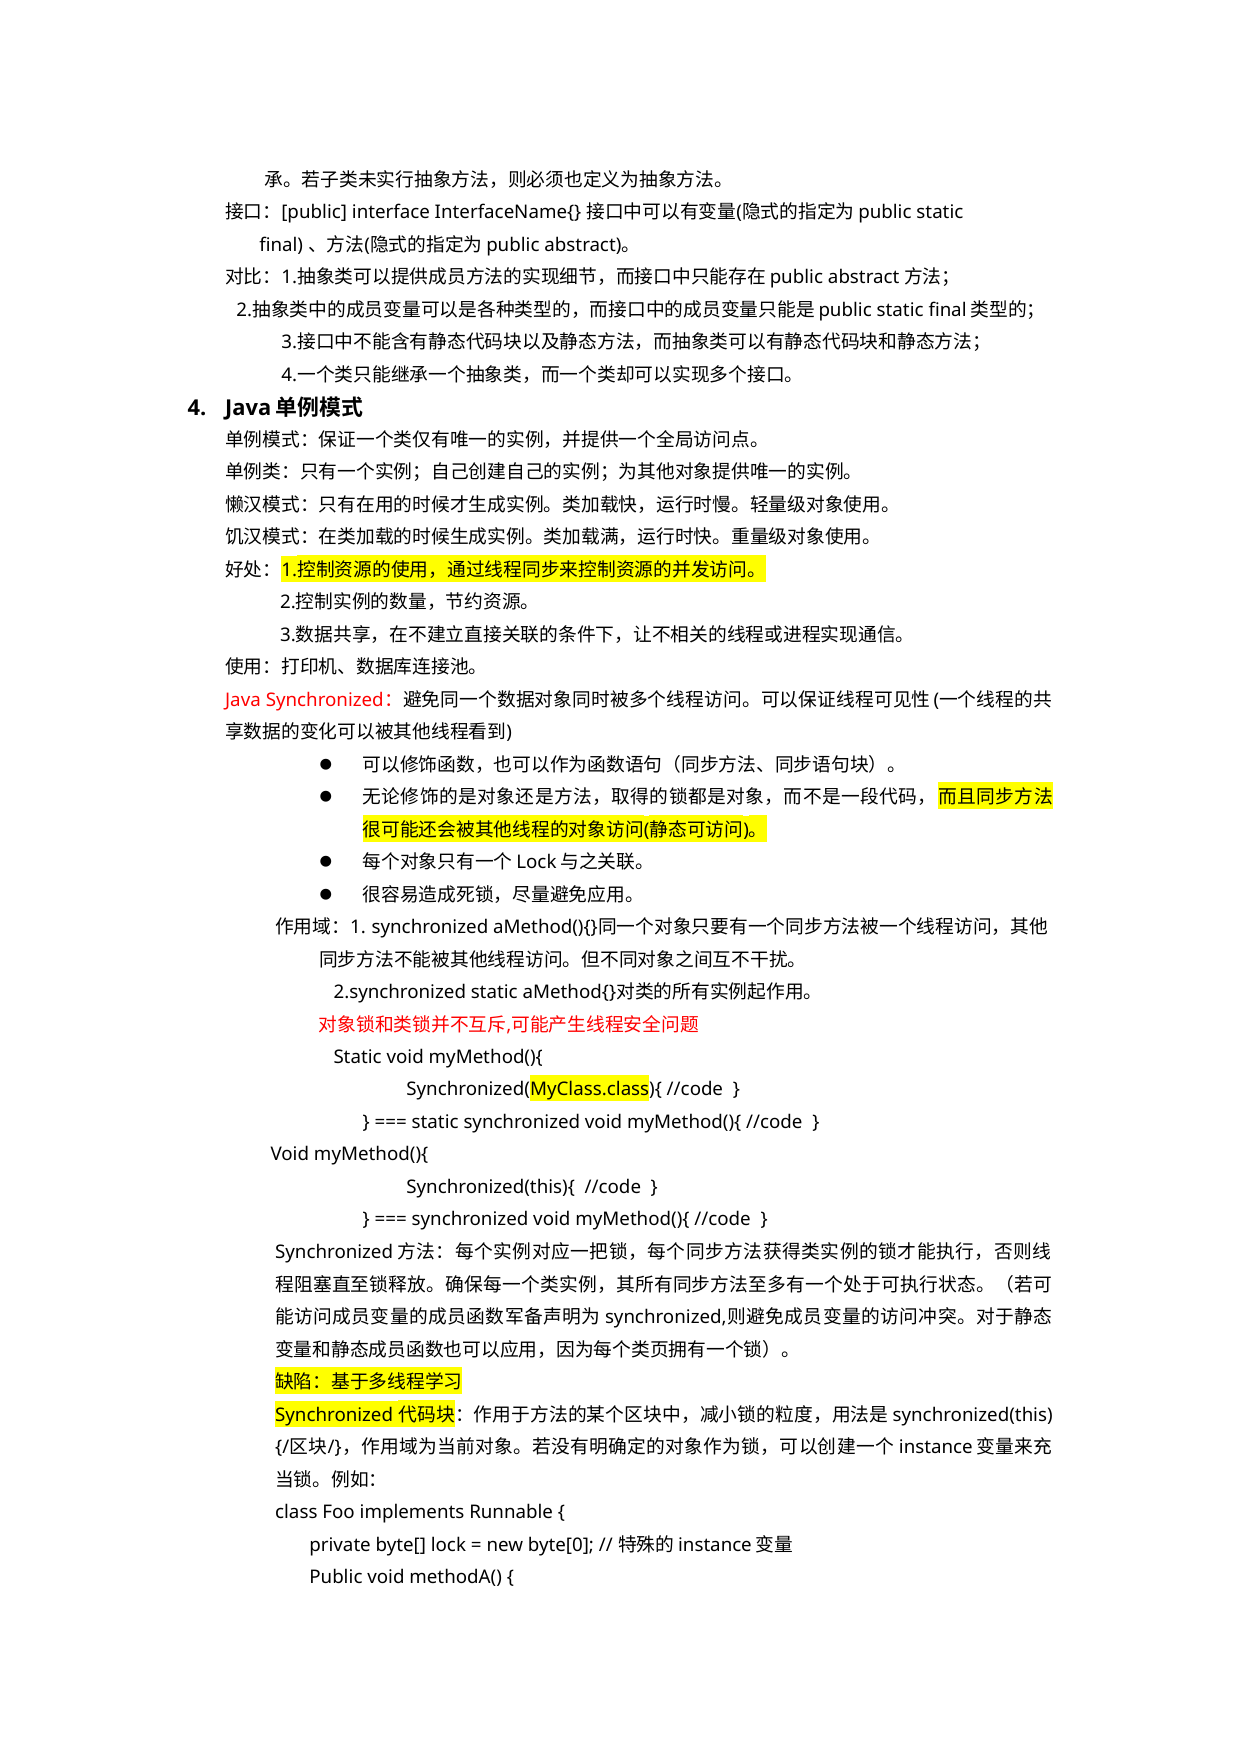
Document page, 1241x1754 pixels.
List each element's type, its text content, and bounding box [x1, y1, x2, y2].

list 很容易造成死锁，尽量避免应用。 [319, 877, 1053, 909]
list 2.控制实例的数量，节约资源。 [225, 584, 1053, 617]
list 单例模式：保证一个类仅有唯一的实例，并提供一个全局访问点。 [225, 422, 1053, 454]
list 可以修饰函数，也可以作为函数语句（同步方法、同步语句块）。 [319, 747, 1053, 779]
list Java单例模式 [187, 389, 1053, 422]
text Public void methodA() { [275, 1559, 1053, 1592]
text 2.synchronized static aMethod{}对类的所有实例起作用。 [275, 974, 1053, 1007]
list 好处：1.控制资源的使用，通过线程同步来控制资源的并发访问。 [225, 552, 1053, 584]
list 每个对象只有一个Lock与之关联。 [319, 844, 1053, 877]
text } === static synchronized void myMethod(){ //code } [319, 1104, 1053, 1137]
list 3.接口中不能含有静态代码块以及静态方法，而抽象类可以有静态代码块和静态方法； [187, 324, 1053, 357]
list 对比：1.抽象类可以提供成员方法的实现细节，而接口中只能存在public abstract 方法； [225, 259, 1053, 292]
text Synchronized(MyClass.class){ //code } [275, 1072, 1053, 1104]
text class Foo implements Runnable { [275, 1494, 1053, 1527]
list 4.一个类只能继承一个抽象类，而一个类却可以实现多个接口。 [187, 357, 1053, 389]
text Synchronized 代码块：作用于方法的某个区块中，减小锁的粒度，用法是synchronized(this){/区块/}，作用域为当前对象。若没有明确定的对象作为锁，可以创建一个instance变量来充当锁。例如： [275, 1397, 1053, 1494]
list final) 、方法(隐式的指定为public abstract)。 [225, 227, 1053, 259]
text Static void myMethod(){ [275, 1039, 1053, 1072]
text Synchronized方法：每个实例对应一把锁，每个同步方法获得类实例的锁才能执行，否则线程阻塞直至锁释放。确保每一个类实例，其所有同步方法至多有一个处于可执行状态。（若可能访问成员变量的成员函数军备声明为synchronized,则避免成员变量的访问冲突。对于静态变量和静态成员函数也可以应用，因为每个类页拥有一个锁）。 [275, 1234, 1053, 1364]
text 作用域：1. synchronized aMethod(){}同一个对象只要有一个同步方法被一个线程访问，其他 [275, 909, 1053, 942]
list 2.抽象类中的成员变量可以是各种类型的，而接口中的成员变量只能是public static final类型的； [187, 292, 1053, 324]
text } === synchronized void myMethod(){ //code } [319, 1202, 1053, 1234]
list 3.数据共享，在不建立直接关联的条件下，让不相关的线程或进程实现通信。 [225, 617, 1053, 649]
text 对象锁和类锁并不互斥,可能产生线程安全问题 [275, 1007, 1053, 1039]
text Synchronized(this){ //code } [187, 1169, 1053, 1202]
text private byte[] lock = new byte[0]; // 特殊的instance变量 [275, 1527, 1053, 1559]
list 无论修饰的是对象还是方法，取得的锁都是对象，而不是一段代码，而且同步方法很可能还会被其他线程的对象访问(静态可访问)。 [319, 779, 1053, 844]
list 接口：[public] interface InterfaceName{} 接口中可以有变量(隐式的指定为public static [225, 194, 1053, 227]
list 饥汉模式：在类加载的时候生成实例。类加载满，运行时快。重量级对象使用。 [225, 519, 1053, 552]
text Void myMethod(){ [187, 1137, 1053, 1169]
list 单例类：只有一个实例；自己创建自己的实例；为其他对象提供唯一的实例。 [225, 454, 1053, 487]
text 缺陷：基于多线程学习 [275, 1364, 1053, 1397]
list 使用：打印机、数据库连接池。 [225, 649, 1053, 682]
list 承。若子类未实行抽象方法，则必须也定义为抽象方法。 [225, 162, 1053, 194]
text 同步方法不能被其他线程访问。但不同对象之间互不干扰。 [275, 942, 1053, 974]
list Java Synchronized：避免同一个数据对象同时被多个线程访问。可以保证线程可见性(一个线程的共享数据的变化可以被其他线程看到) [225, 682, 1053, 747]
list 懒汉模式：只有在用的时候才生成实例。类加载快，运行时慢。轻量级对象使用。 [225, 487, 1053, 519]
